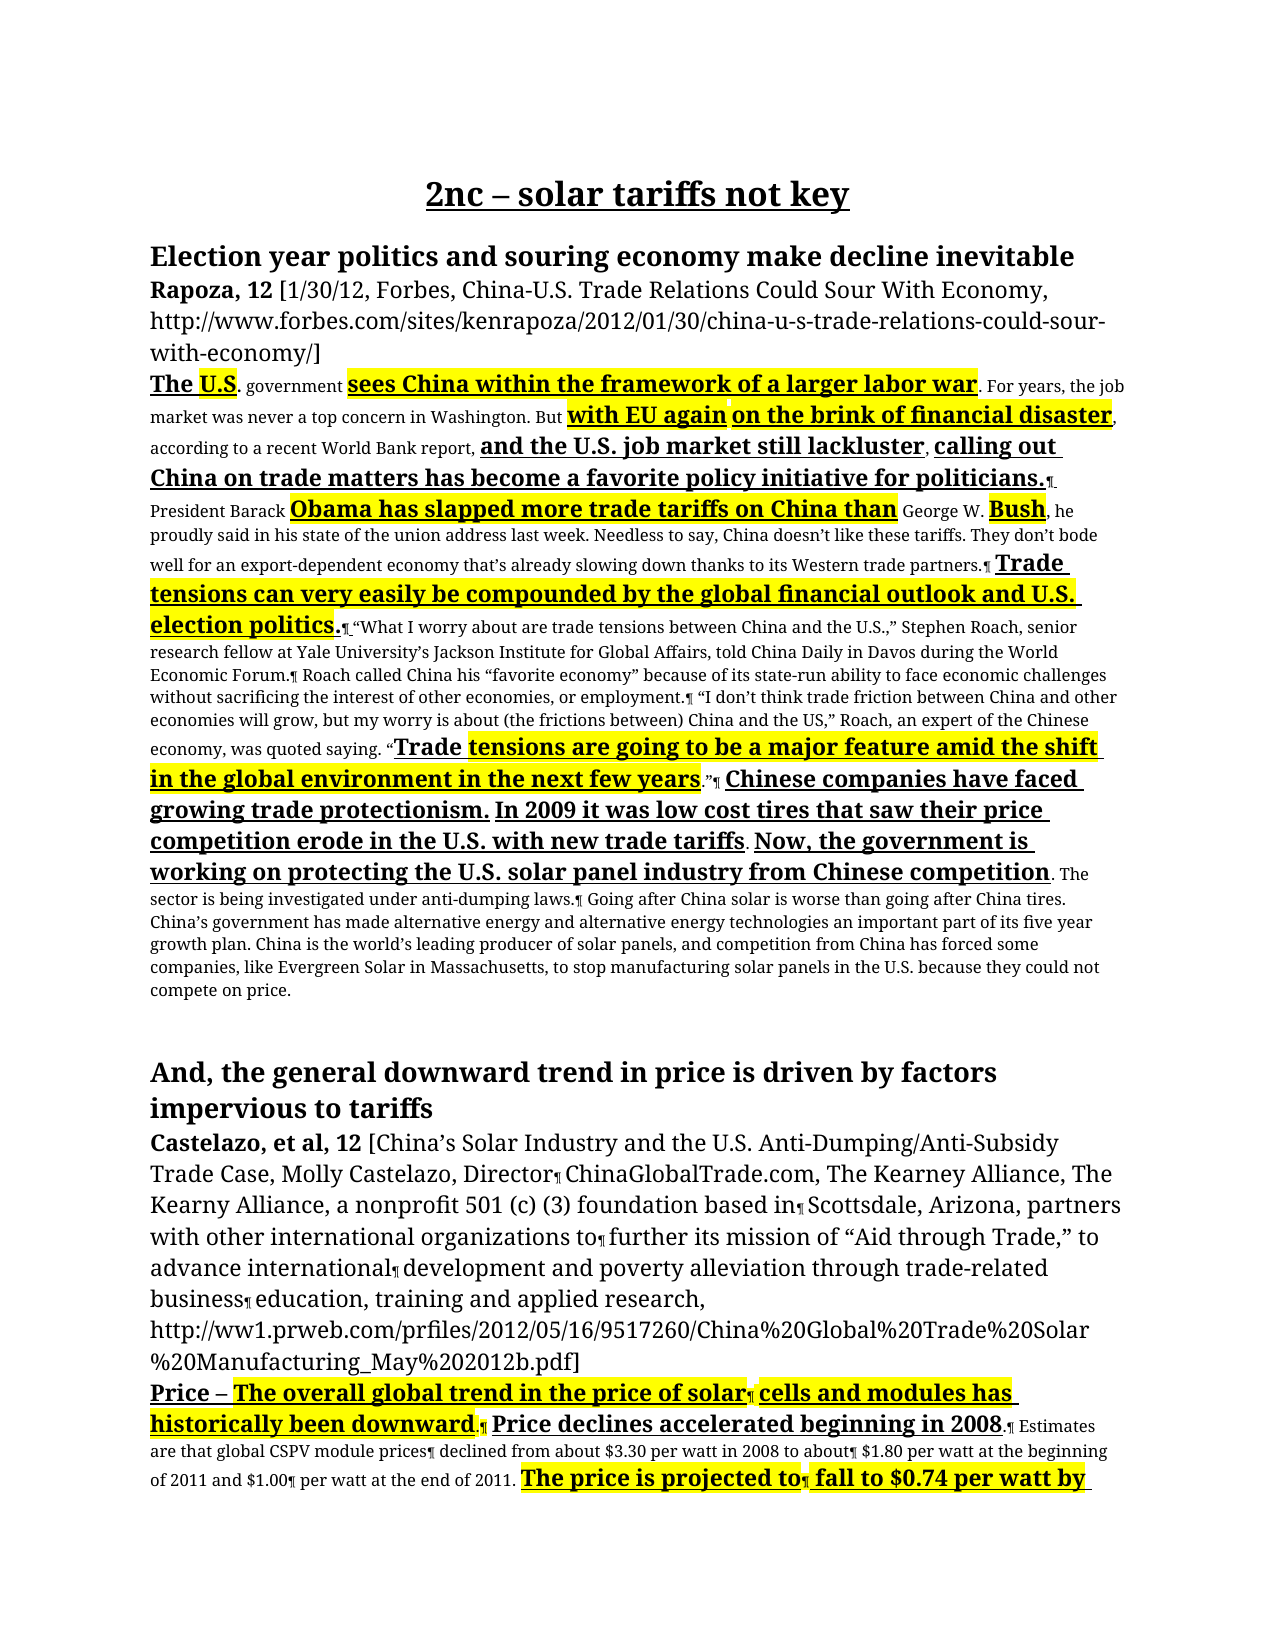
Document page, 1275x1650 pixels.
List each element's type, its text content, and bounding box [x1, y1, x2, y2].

text The U.S. government sees China within the framework of a larger labor war. For years, the job market was never a top concern in Washington. But with EU again on the brink of financial disaster, according to a recent World Bank report, and the U.S. job market still lackluster, calling out China on trade matters has become a favorite policy initiative for politicians.¶ President Barack Obama has slapped more trade tariffs on China than George W. Bush, he proudly said in his state of the union address last week. Needless to say, China doesn’t like these tariffs. They don’t bode well for an export-dependent economy that’s already slowing down thanks to its Western trade partners.¶ Trade tensions can very easily be compounded by the global financial outlook and U.S. election politics.¶ “What I worry about are trade tensions between China and the U.S.,” Stephen Roach, senior research fellow at Yale University’s Jackson Institute for Global Affairs, told China Daily in Davos during the World Economic Forum.¶ Roach called China his “favorite economy” because of its state-run ability to face economic challenges without sacrificing the interest of other economies, or employment.¶ “I don’t think trade friction between China and other economies will grow, but my worry is about (the frictions between) China and the US,” Roach, an expert of the Chinese economy, was quoted saying. “Trade tensions are going to be a major feature amid the shift in the global environment in the next few years.”¶ Chinese companies have faced growing trade protectionism. In 2009 it was low cost tires that saw their price competition erode in the U.S. with new trade tariffs. Now, the government is working on protecting the U.S. solar panel industry from Chinese competition. The sector is being investigated under anti-dumping laws.¶ Going after China solar is worse than going after China tires. China’s government has made alternative energy and alternative energy technologies an important part of its five year growth plan. China is the world’s leading producer of solar panels, and competition from China has forced some companies, like Evergreen Solar in Massachusetts, to stop manufacturing solar panels in the U.S. because they could not compete on price. [150, 368, 1125, 1001]
subtitle And, the general downward trend in price is driven by factors impervious to tariffs [150, 1053, 1125, 1127]
subtitle Election year politics and souring economy make decline inevitable [150, 237, 1125, 274]
text Rapoza, 12 [1/30/12, Forbes, China-U.S. Trade Relations Could Sour With Economy, http://www.forbes.com/sites/kenrapoza/2012/01/30/china-u-s-trade-relations-could-sour-with-economy/] [150, 274, 1125, 368]
text Castelazo, et al, 12 [China’s Solar Industry and the U.S. Anti-Dumping/Anti-Subsidy Trade Case, Molly Castelazo, Director¶ ChinaGlobalTrade.com, The Kearney Alliance, The Kearny Alliance, a nonprofit 501 (c) (3) foundation based in¶ Scottsdale, Arizona, partners with other international organizations to¶ further its mission of “Aid through Trade,” to advance international¶ development and poverty alleviation through trade-related business¶ education, training and applied research, http://ww1.prweb.com/prfiles/2012/05/16/9517260/China%20Global%20Trade%20Solar%20Manufacturing_May%202012b.pdf] [150, 1127, 1125, 1377]
subtitle 2nc – solar tariffs not key [150, 171, 1125, 216]
